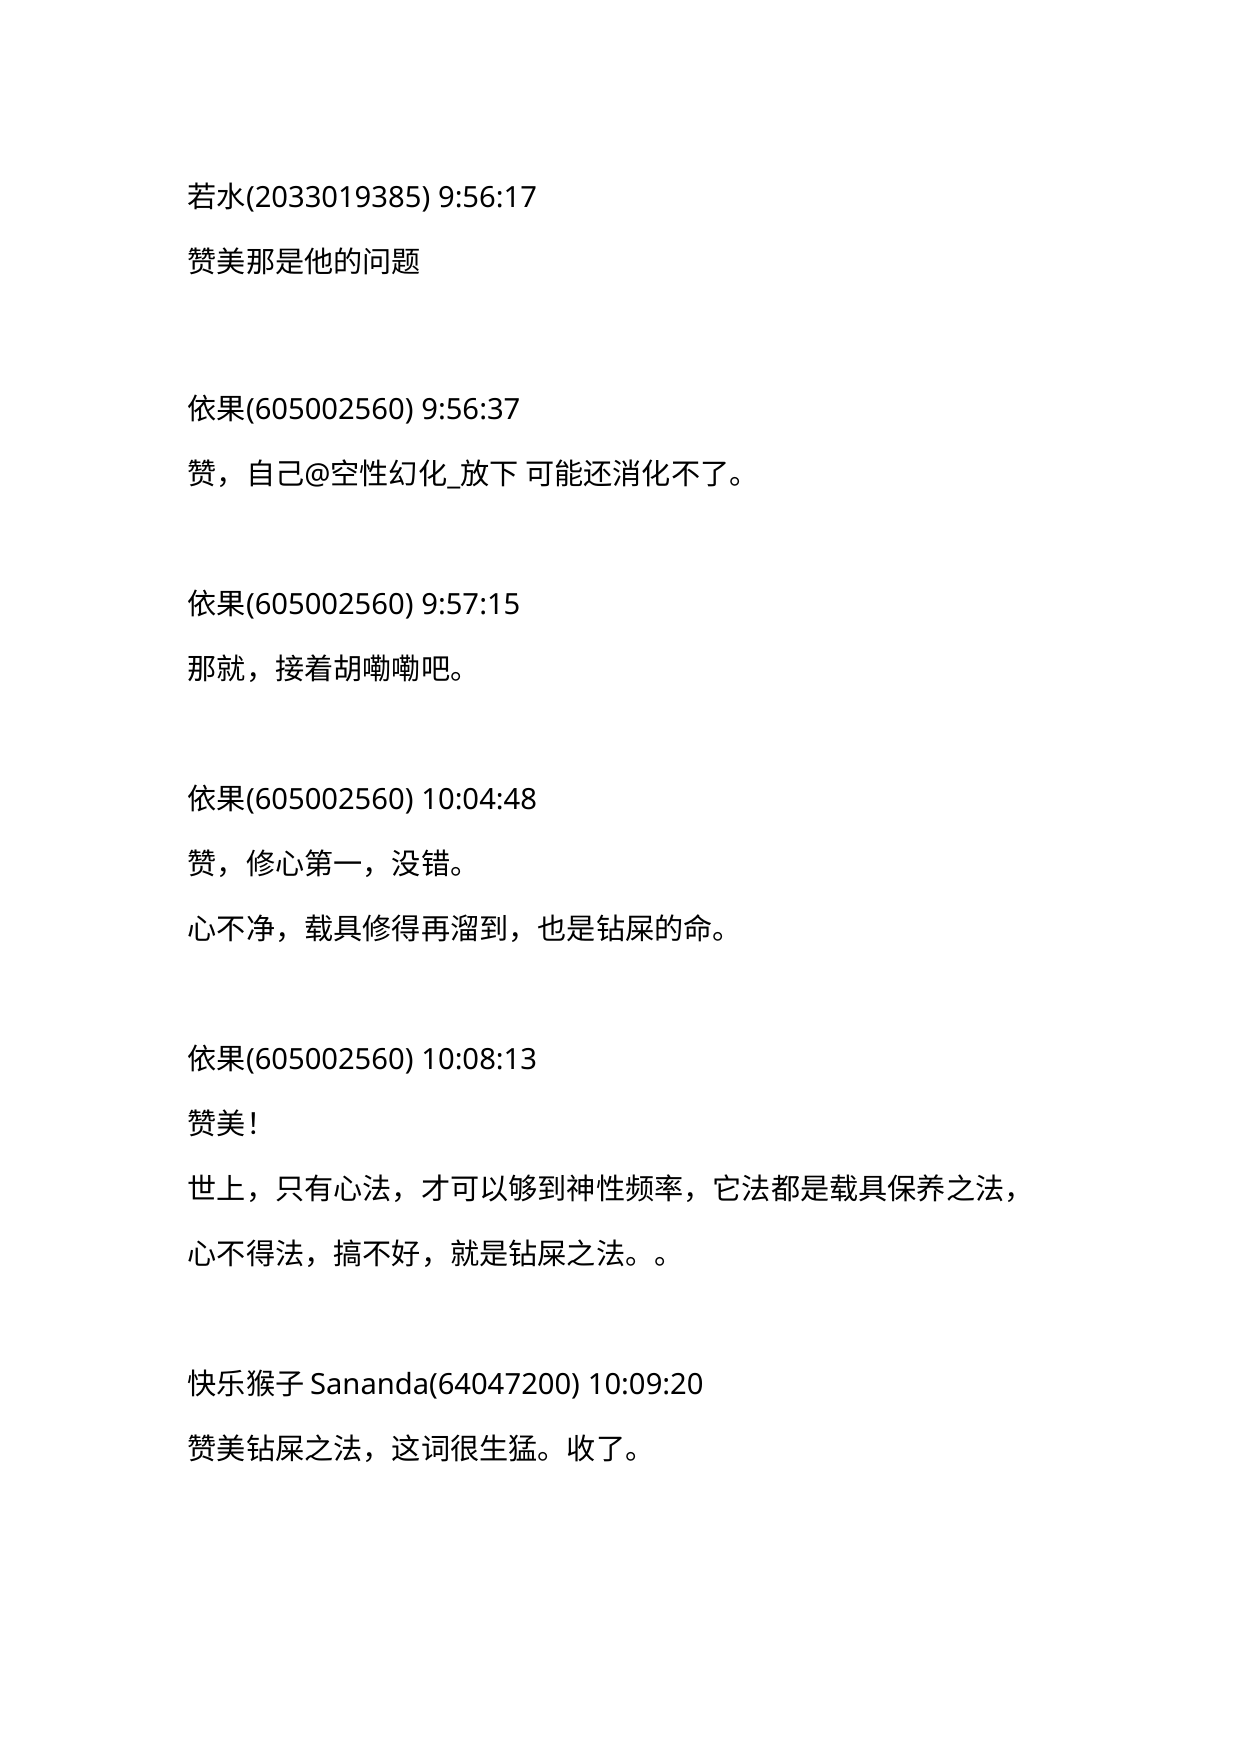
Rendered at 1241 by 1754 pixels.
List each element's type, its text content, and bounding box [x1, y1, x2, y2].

text 依果(605002560) 10:08:13 赞美！ 世上，只有心法，才可以够到神性频率，它法都是载具保养之法，心不得法，搞不好，就是钻屎之法。。 [187, 1024, 1053, 1284]
text 依果(605002560) 9:57:15 那就，接着胡嘞嘞吧。 [187, 504, 1053, 699]
text 依果(605002560) 9:56:37 赞，自己@空性幻化_放下 可能还消化不了。 [187, 374, 1053, 504]
text 若水(2033019385) 9:56:17 赞美那是他的问题 [187, 162, 1053, 292]
text 依果(605002560) 10:04:48 赞，修心第一，没错。 心不净，载具修得再溜到，也是钻屎的命。 [187, 699, 1053, 959]
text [187, 1349, 1053, 1479]
